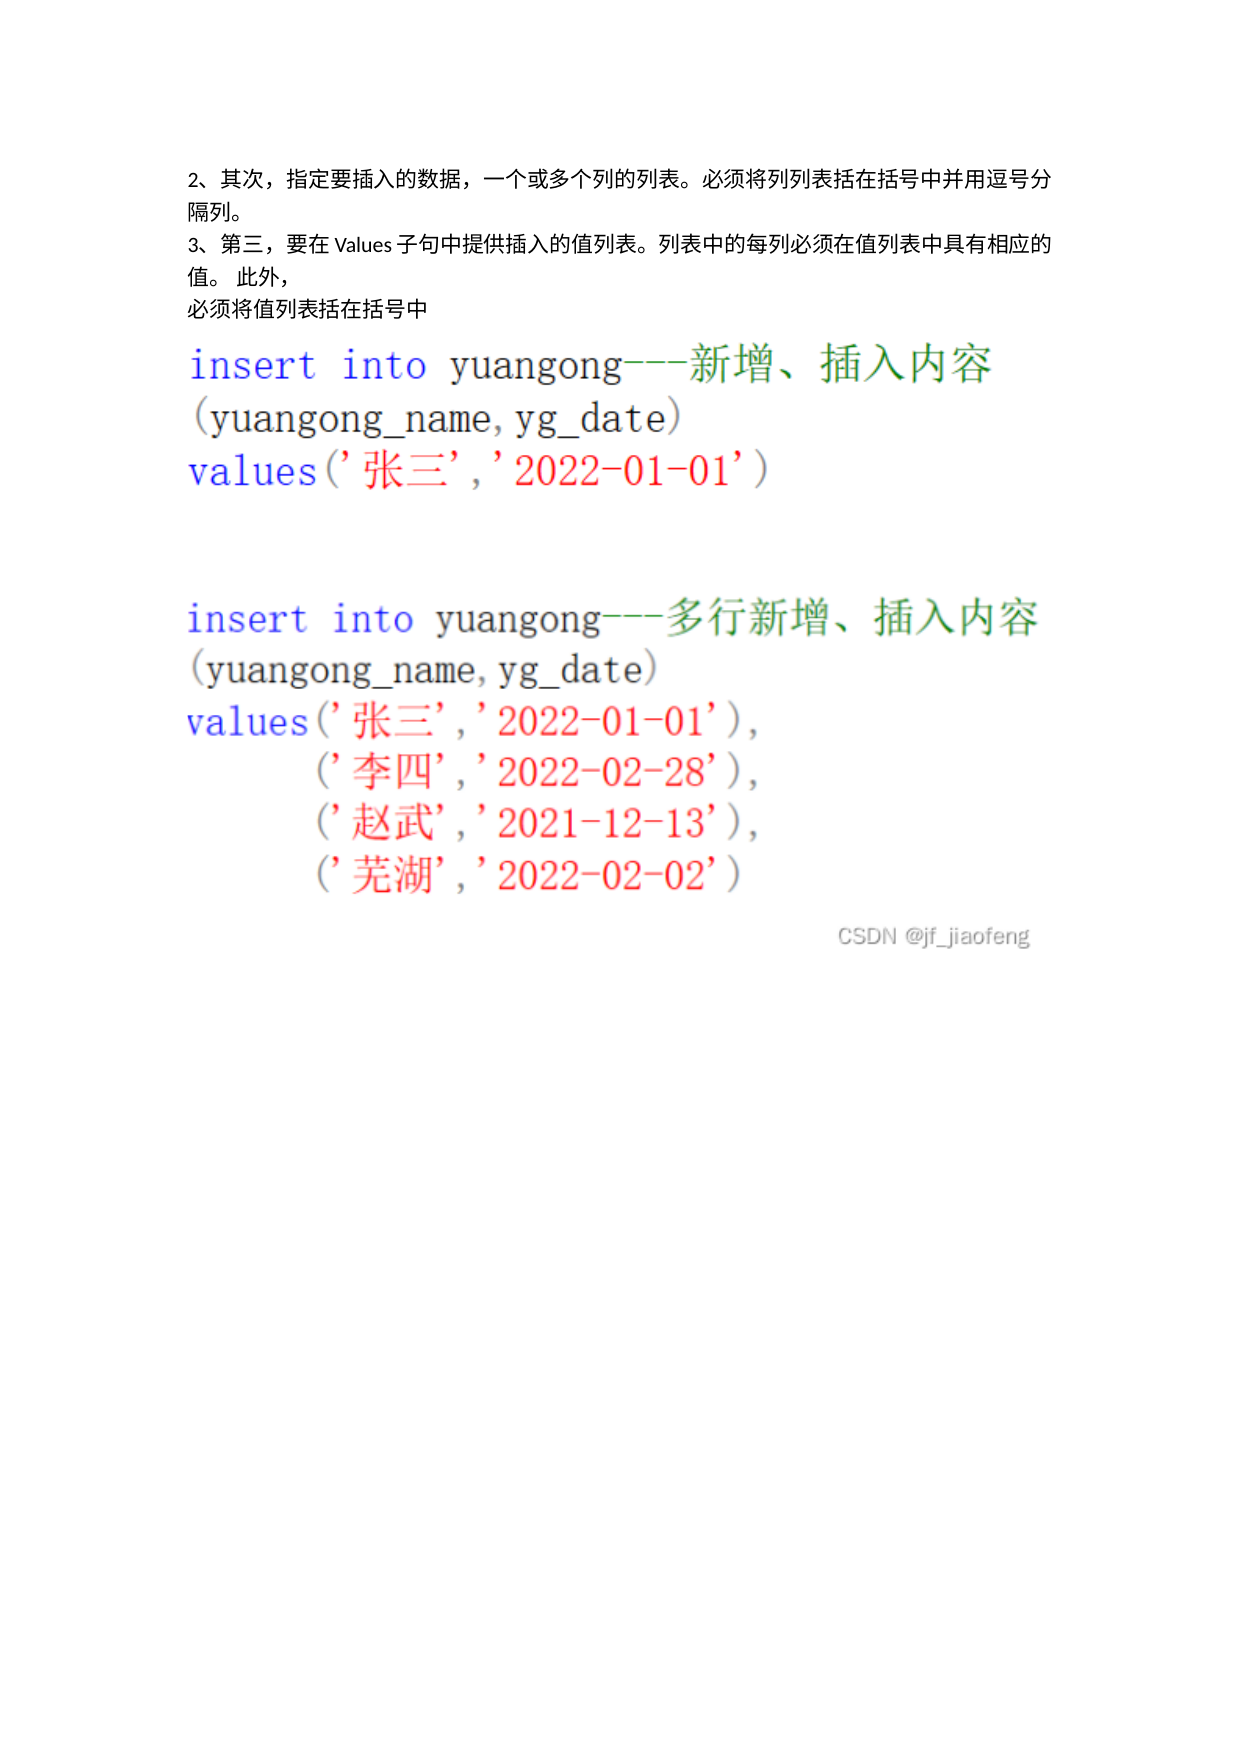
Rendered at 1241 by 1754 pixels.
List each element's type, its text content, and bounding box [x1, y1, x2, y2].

text 必须将值列表括在括号中 [187, 292, 1053, 324]
text 3、第三，要在Values子句中提供插入的值列表。列表中的每列必须在值列表中具有相应的值。 此外， [187, 227, 1053, 292]
picture [187, 324, 1054, 963]
text 2、其次，指定要插入的数据，一个或多个列的列表。必须将列列表括在括号中并用逗号分隔列。 [187, 162, 1053, 227]
